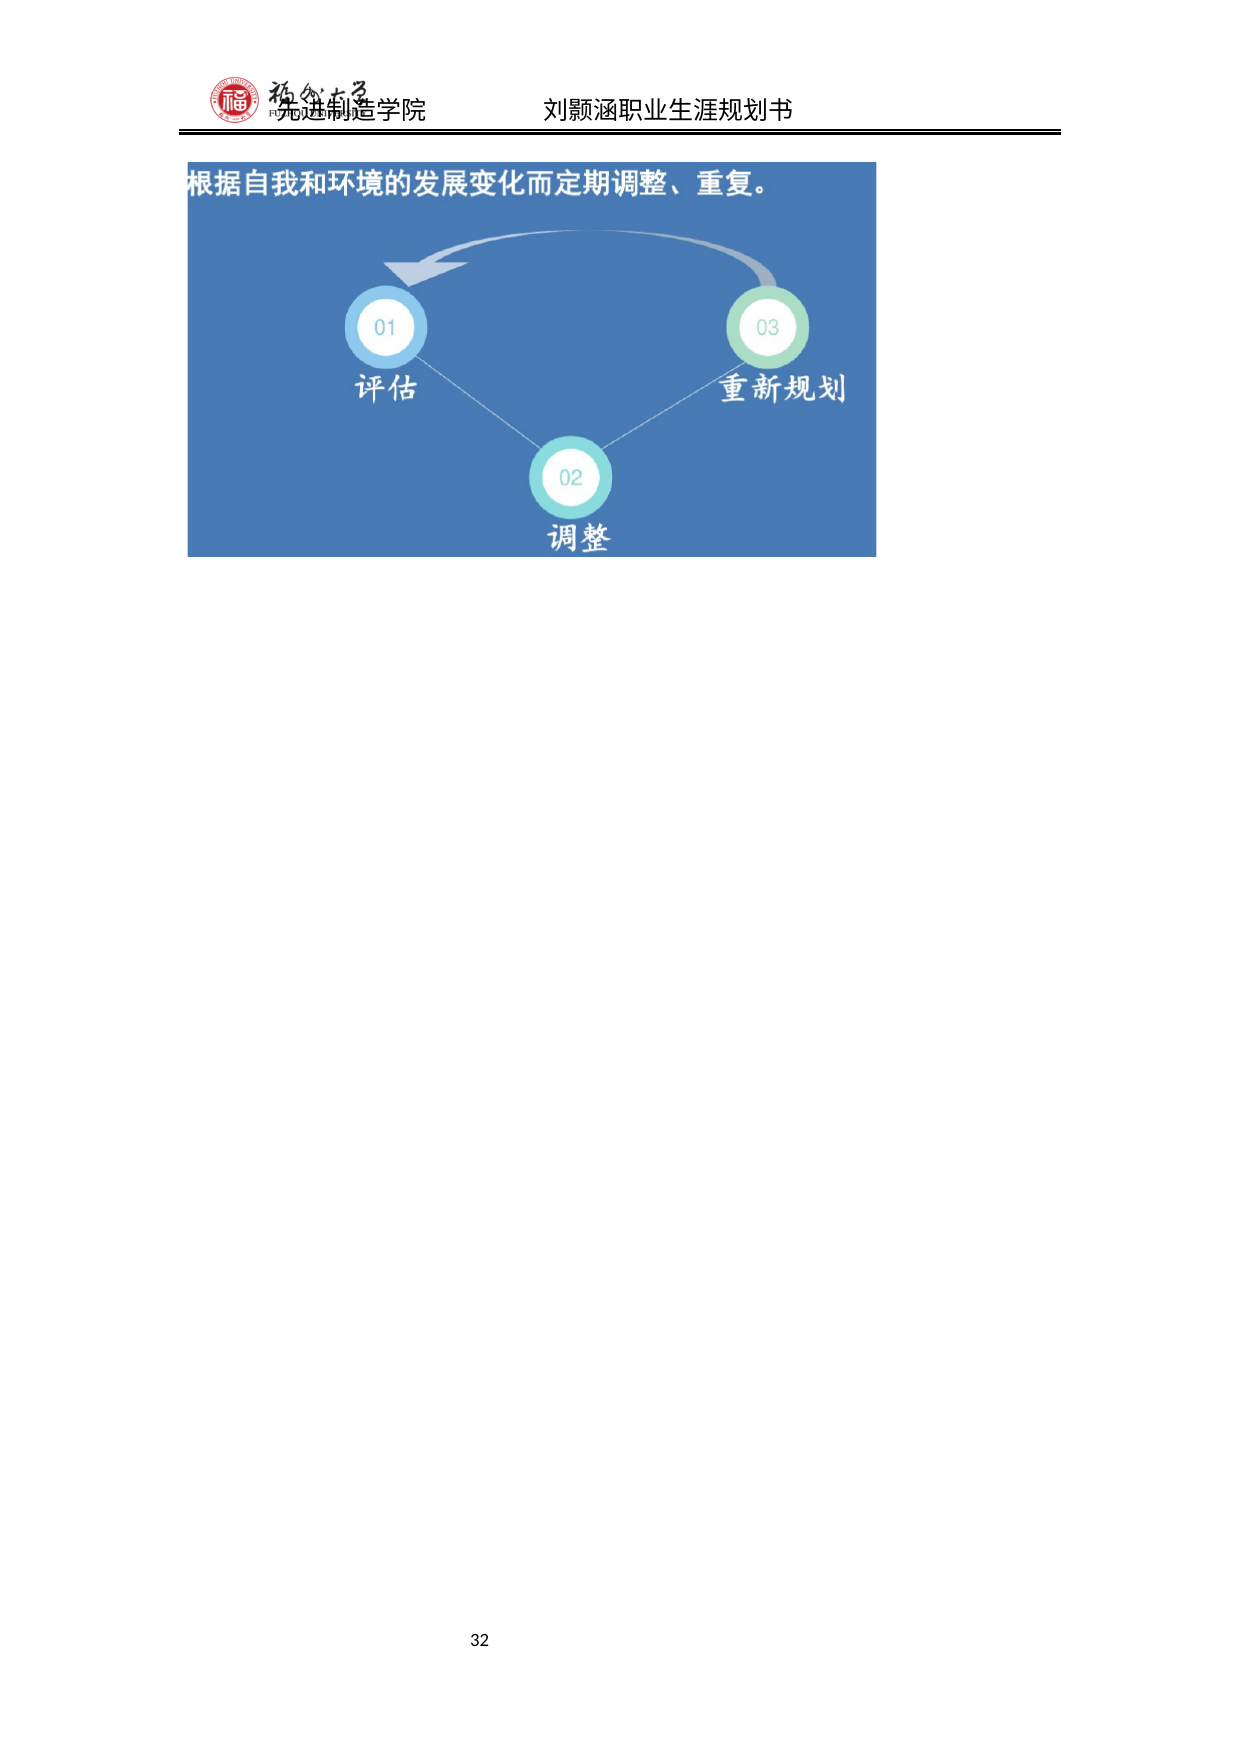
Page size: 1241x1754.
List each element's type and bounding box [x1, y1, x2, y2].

picture [208, 75, 369, 124]
picture [187, 162, 877, 557]
